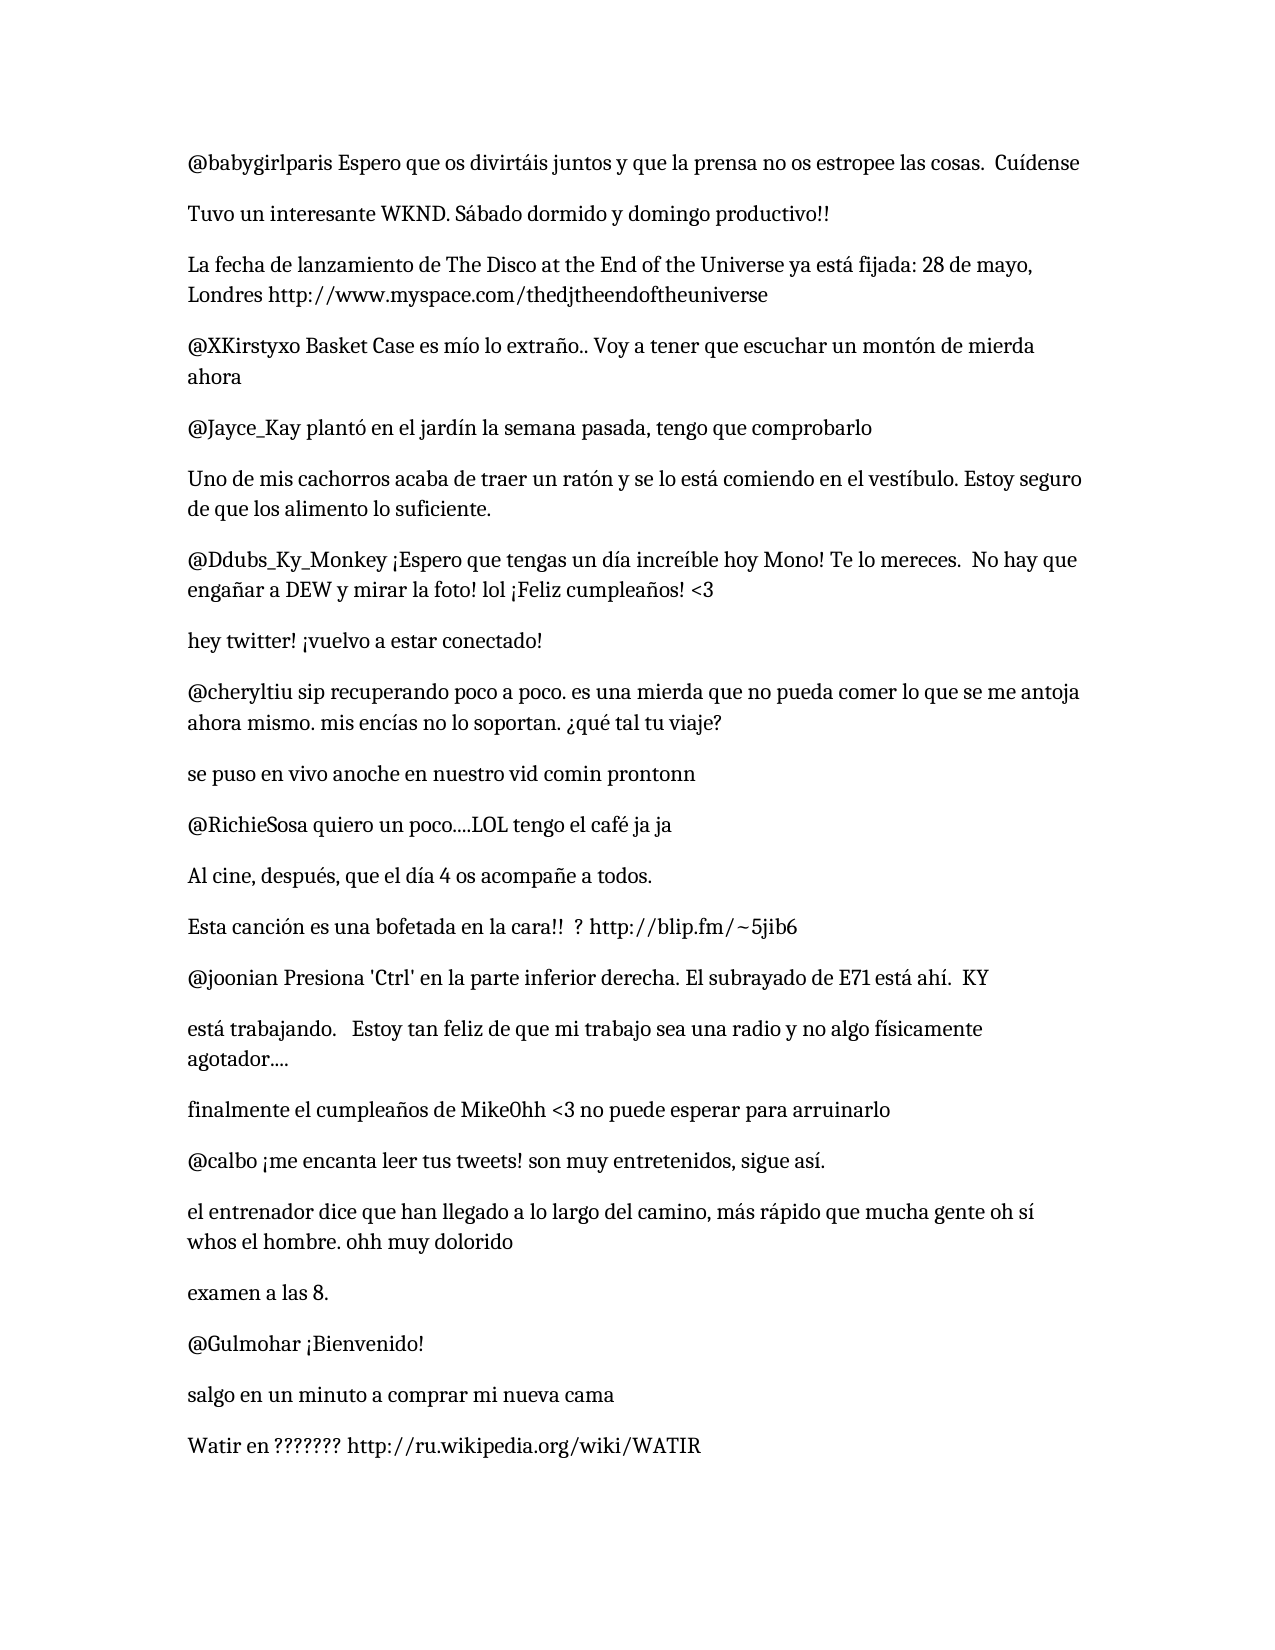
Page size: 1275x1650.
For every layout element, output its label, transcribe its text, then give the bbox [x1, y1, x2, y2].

text @Ddubs_Ky_Monkey ¡Espero que tengas un día increíble hoy Mono! Te lo mereces. No hay que engañar a DEW y mirar la foto! lol ¡Feliz cumpleaños! <3 [187, 547, 1087, 603]
text @RichieSosa quiero un poco....LOL tengo el café ja ja [187, 811, 1087, 838]
text se puso en vivo anoche en nuestro vid comin prontonn [187, 760, 1087, 787]
text Watir en ??????? http://ru.wikipedia.org/wiki/WATIR [187, 1433, 1087, 1460]
text @cheryltiu sip recuperando poco a poco. es una mierda que no pueda comer lo que se me antoja ahora mismo. mis encías no lo soportan. ¿qué tal tu viaje? [187, 679, 1087, 736]
text examen a las 8. [187, 1280, 1087, 1307]
text @Gulmohar ¡Bienvenido! [187, 1331, 1087, 1358]
text finalmente el cumpleaños de Mike0hh <3 no puede esperar para arruinarlo [187, 1097, 1087, 1123]
text @XKirstyxo Basket Case es mío lo extraño.. Voy a tener que escuchar un montón de mierda ahora [187, 333, 1087, 390]
text Al cine, después, que el día 4 os acompañe a todos. [187, 862, 1087, 889]
text el entrenador dice que han llegado a lo largo del camino, más rápido que mucha gente oh sí whos el hombre. ohh muy dolorido [187, 1199, 1087, 1256]
text salgo en un minuto a comprar mi nueva cama [187, 1382, 1087, 1409]
text La fecha de lanzamiento de The Disco at the End of the Universe ya está fijada: 28 de mayo, Londres http://www.myspace.com/thedjtheendoftheuniverse [187, 252, 1087, 309]
text Tuvo un interesante WKND. Sábado dormido y domingo productivo!! [187, 201, 1087, 227]
text @Jayce_Kay plantó en el jardín la semana pasada, tengo que comprobarlo [187, 414, 1087, 441]
text @joonian Presiona 'Ctrl' en la parte inferior derecha. El subrayado de E71 está ahí. KY [187, 964, 1087, 991]
text hey twitter! ¡vuelvo a estar conectado! [187, 628, 1087, 654]
text Esta canción es una bofetada en la cara!! ? http://blip.fm/~5jib6 [187, 913, 1087, 940]
text está trabajando. Estoy tan feliz de que mi trabajo sea una radio y no algo físicamente agotador.... [187, 1016, 1087, 1072]
text @calbo ¡me encanta leer tus tweets! son muy entretenidos, sigue así. [187, 1148, 1087, 1174]
text Uno de mis cachorros acaba de traer un ratón y se lo está comiendo en el vestíbulo. Estoy seguro de que los alimento lo suficiente. [187, 466, 1087, 522]
text @babygirlparis Espero que os divirtáis juntos y que la prensa no os estropee las cosas. Cuídense [187, 150, 1087, 176]
